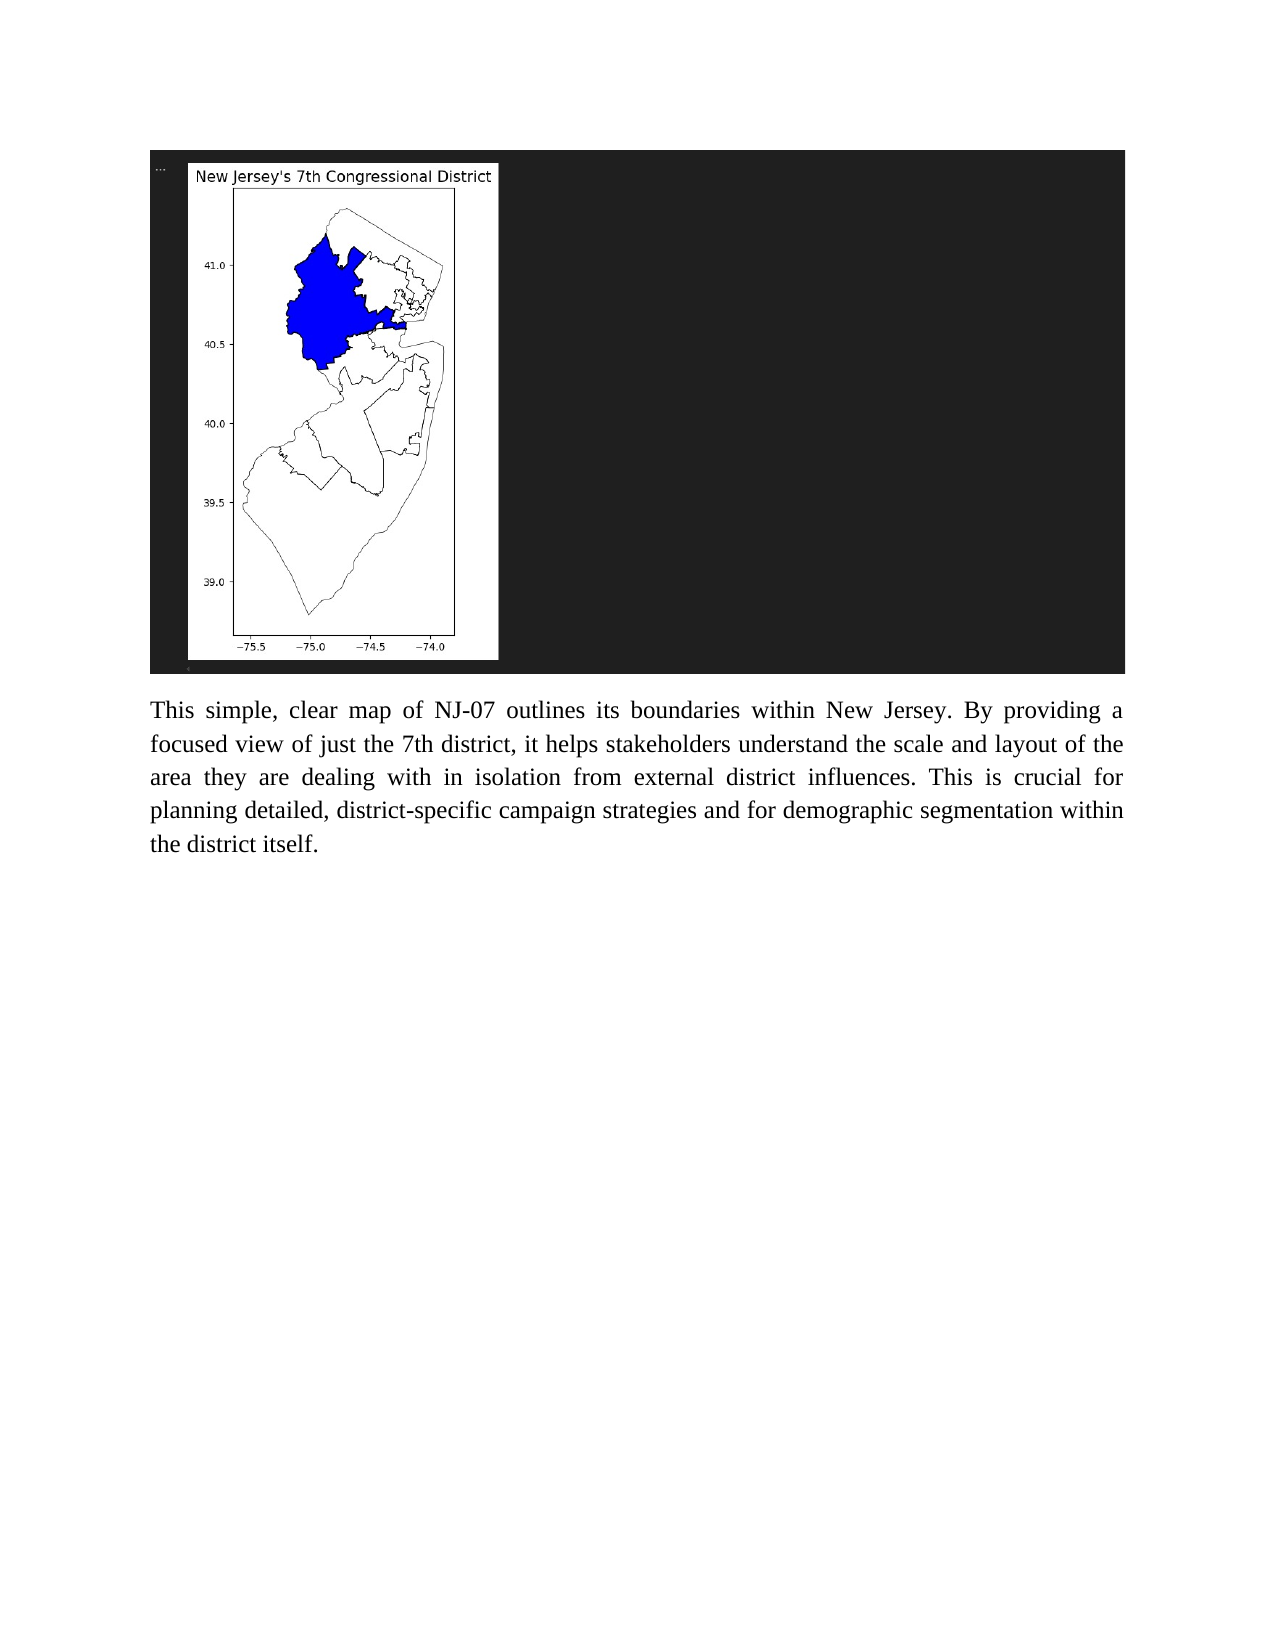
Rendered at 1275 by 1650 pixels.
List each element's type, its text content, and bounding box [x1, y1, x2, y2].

picture [150, 150, 1125, 674]
text This simple, clear map of NJ-07 outlines its boundaries within New Jersey. By providing a focused view of just the 7th district, it helps stakeholders understand the scale and layout of the area they are dealing with in isolation from external district influences. This is crucial for planning detailed, district-specific campaign strategies and for demographic segmentation within the district itself. [150, 696, 1125, 858]
